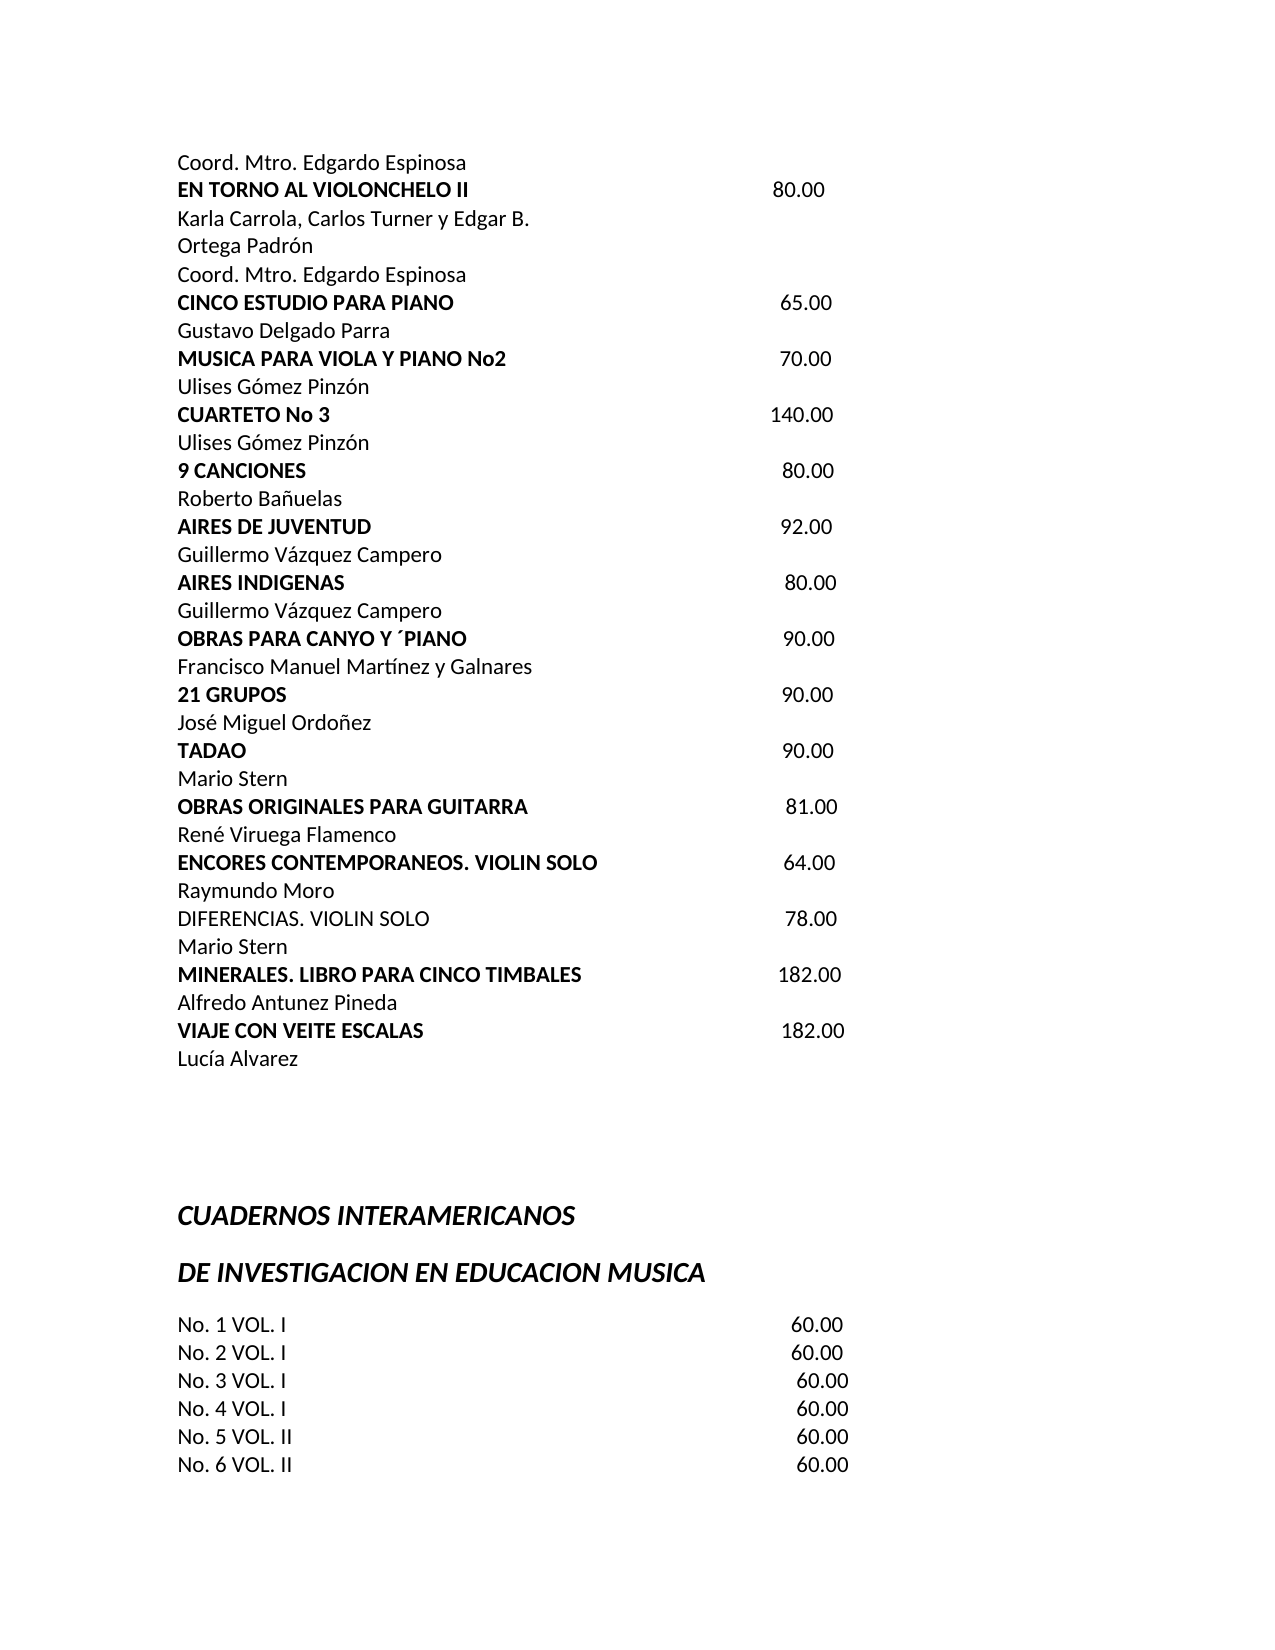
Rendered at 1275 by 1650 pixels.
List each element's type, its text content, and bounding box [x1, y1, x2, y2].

text Guillermo Vázquez Campero [177, 540, 1098, 568]
text Ortega Padrón [177, 232, 1098, 260]
text CUADERNOS INTERAMERICANOS [177, 1197, 1098, 1233]
text MINERALES. LIBRO PARA CINCO TIMBALES 182.00 [177, 960, 1098, 988]
text CUARTETO No 3 140.00 [177, 400, 1098, 428]
text No. 5 VOL. II 60.00 [177, 1422, 1098, 1450]
text Mario Stern [177, 932, 1098, 960]
text 9 CANCIONES 80.00 [177, 456, 1098, 484]
text Raymundo Moro [177, 876, 1098, 904]
text 21 GRUPOS 90.00 [177, 680, 1098, 708]
text AIRES DE JUVENTUD 92.00 [177, 512, 1098, 540]
text MUSICA PARA VIOLA Y PIANO No2 70.00 [177, 344, 1098, 372]
text Gustavo Delgado Parra [177, 316, 1098, 344]
text OBRAS PARA CANYO Y ´PIANO 90.00 [177, 624, 1098, 652]
text AIRES INDIGENAS 80.00 [177, 568, 1098, 596]
text Guillermo Vázquez Campero [177, 596, 1098, 624]
text René Viruega Flamenco [177, 820, 1098, 848]
text Alfredo Antunez Pineda [177, 988, 1098, 1016]
text Francisco Manuel Martínez y Galnares [177, 652, 1098, 680]
text TADAO 90.00 [177, 736, 1098, 764]
text DIFERENCIAS. VIOLIN SOLO 78.00 [177, 904, 1098, 932]
text No. 2 VOL. I 60.00 [177, 1338, 1098, 1366]
text EN TORNO AL VIOLONCHELO II 80.00 [177, 176, 1098, 204]
text OBRAS ORIGINALES PARA GUITARRA 81.00 [177, 792, 1098, 820]
text No. 6 VOL. II 60.00 [177, 1450, 1098, 1478]
text ENCORES CONTEMPORANEOS. VIOLIN SOLO 64.00 [177, 848, 1098, 876]
text Lucía Alvarez [177, 1044, 1098, 1072]
text Ulises Gómez Pinzón [177, 428, 1098, 456]
text No. 1 VOL. I 60.00 [177, 1310, 1098, 1338]
text Coord. Mtro. Edgardo Espinosa [177, 148, 1098, 176]
text Ulises Gómez Pinzón [177, 372, 1098, 400]
text No. 3 VOL. I 60.00 [177, 1366, 1098, 1394]
text Coord. Mtro. Edgardo Espinosa [177, 260, 1098, 288]
text VIAJE CON VEITE ESCALAS 182.00 [177, 1016, 1098, 1044]
text Mario Stern [177, 764, 1098, 792]
text José Miguel Ordoñez [177, 708, 1098, 736]
text Karla Carrola, Carlos Turner y Edgar B. [177, 204, 1098, 232]
text No. 4 VOL. I 60.00 [177, 1394, 1098, 1422]
text CINCO ESTUDIO PARA PIANO 65.00 [177, 288, 1098, 316]
text Roberto Bañuelas [177, 484, 1098, 512]
text DE INVESTIGACION EN EDUCACION MUSICA [177, 1254, 1098, 1289]
